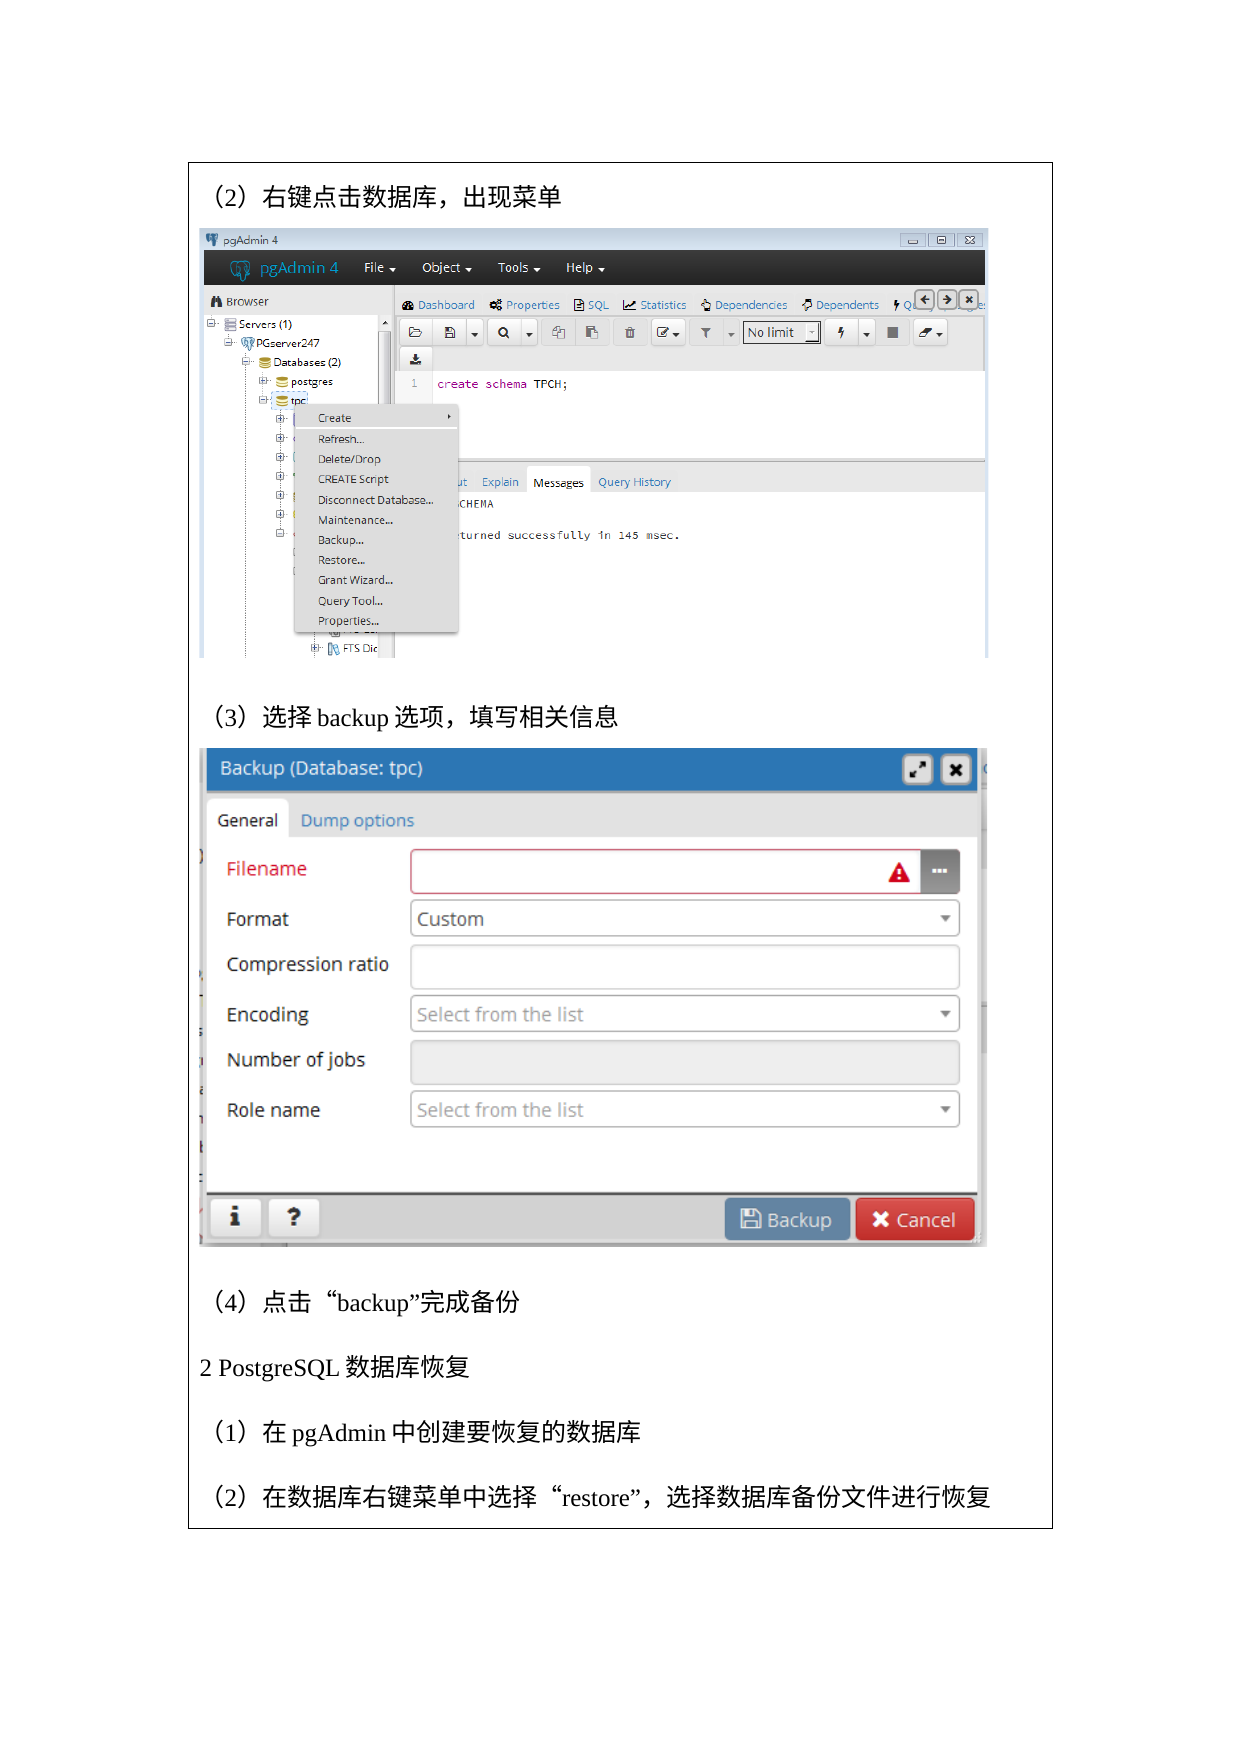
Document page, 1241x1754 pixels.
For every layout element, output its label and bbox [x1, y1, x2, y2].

table_cell [189, 163, 1052, 1528]
picture [199, 228, 989, 658]
picture [199, 748, 988, 1247]
